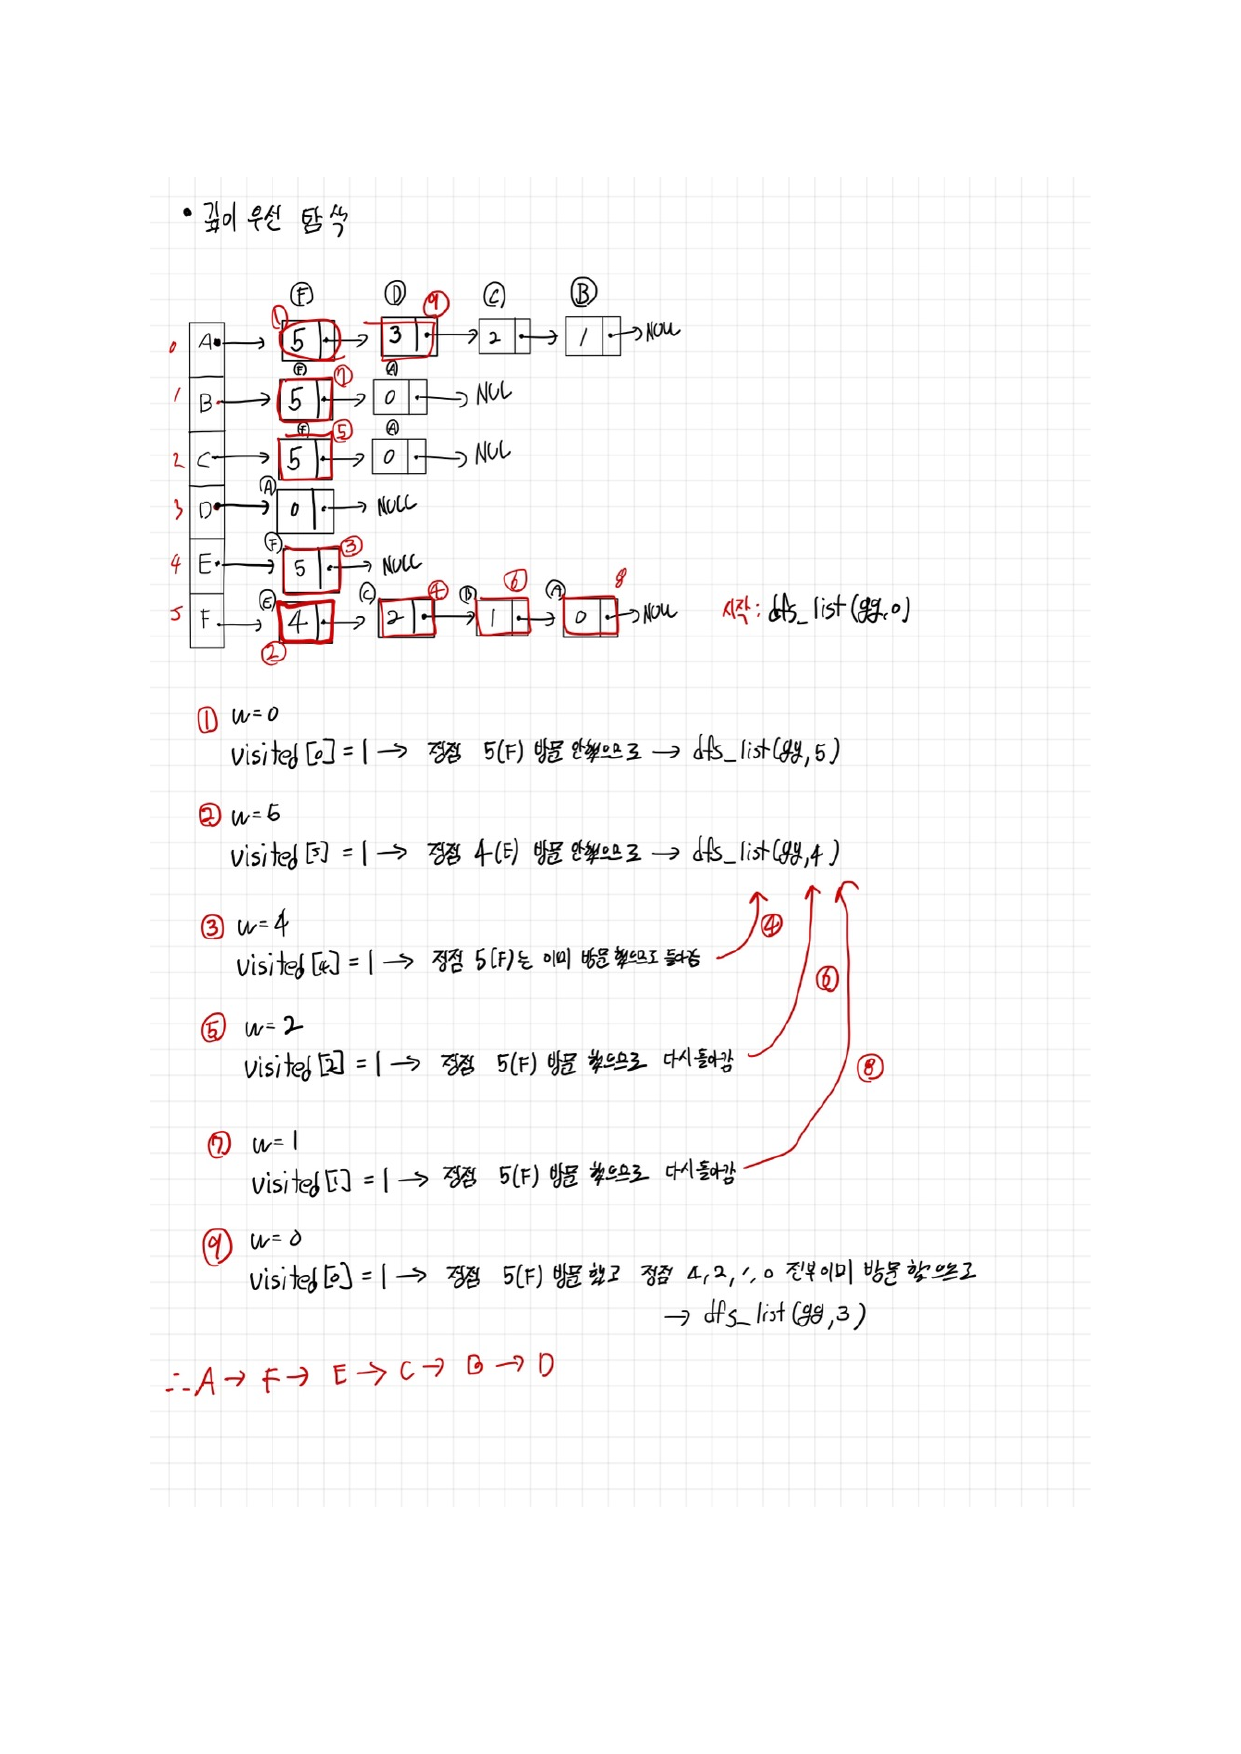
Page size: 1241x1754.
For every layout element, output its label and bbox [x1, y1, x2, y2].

picture [150, 177, 1091, 1507]
